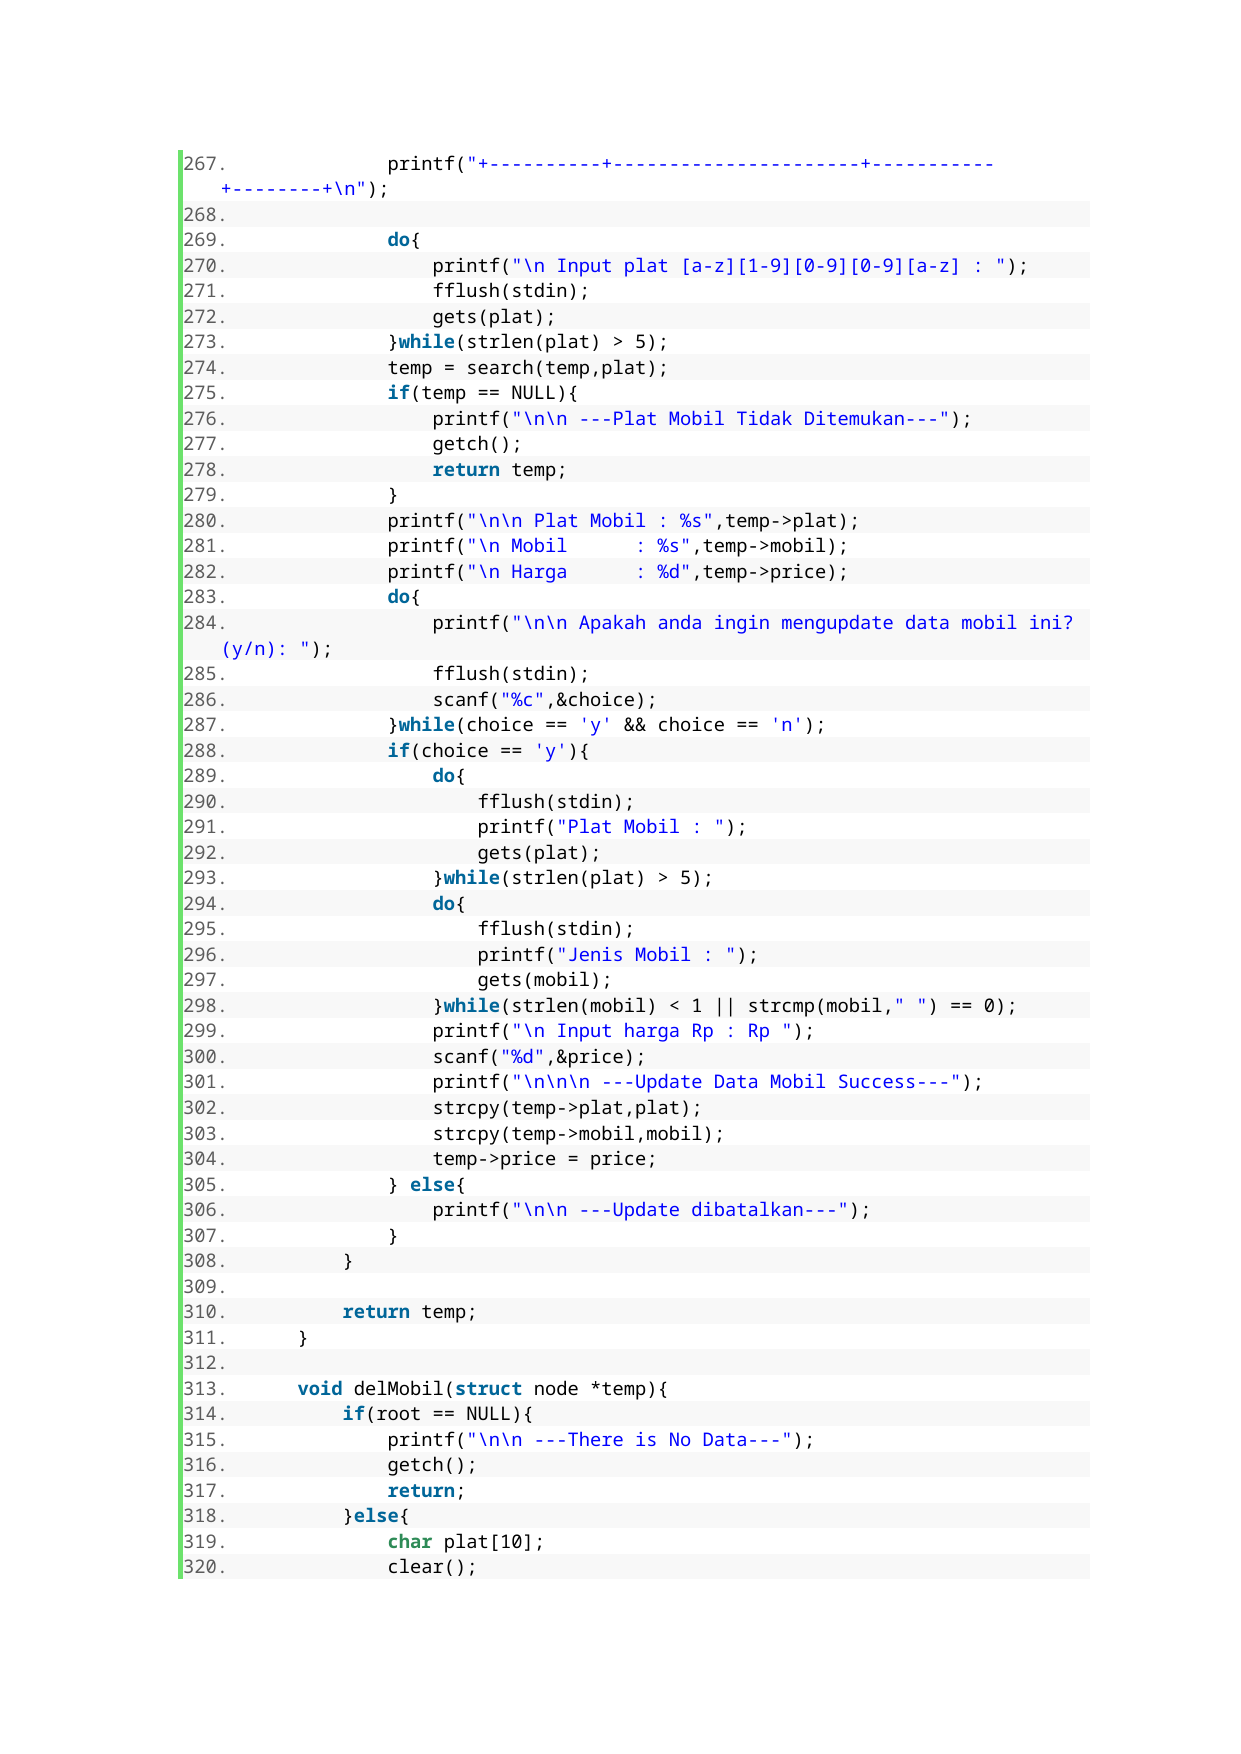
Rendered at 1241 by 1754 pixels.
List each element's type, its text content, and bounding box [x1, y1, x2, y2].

list }while(choice == 'y' && choice == 'n'); [183, 711, 1090, 737]
list } [183, 1247, 1090, 1273]
list strcpy(temp->plat,plat); [183, 1094, 1090, 1120]
list temp->price = price; [183, 1145, 1090, 1171]
list printf("\n\n\n ---Update Data Mobil Success---"); [183, 1069, 1090, 1094]
list } [183, 482, 1090, 507]
list printf("\n Mobil : %s",temp->mobil); [183, 533, 1090, 558]
list }while(strlen(mobil) < 1 || strcmp(mobil," ") == 0); [183, 992, 1090, 1018]
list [183, 150, 1090, 201]
list printf("Plat Mobil : "); [183, 813, 1090, 839]
list }while(strlen(plat) > 5); [183, 329, 1090, 354]
list fflush(stdin); [183, 278, 1090, 303]
list do{ [183, 584, 1090, 609]
list return temp; [183, 456, 1090, 482]
list temp = search(temp,plat); [183, 354, 1090, 380]
list printf("\n\n ---There is No Data---"); [183, 1426, 1090, 1452]
list if(root == NULL){ [183, 1401, 1090, 1426]
list fflush(stdin); [183, 916, 1090, 941]
list gets(plat); [183, 303, 1090, 329]
list gets(plat); [183, 839, 1090, 864]
list scanf("%d",&price); [183, 1043, 1090, 1069]
list fflush(stdin); [183, 788, 1090, 813]
list printf("\n Input plat [a-z][1-9][0-9][0-9][a-z] : "); [183, 252, 1090, 278]
list gets(mobil); [183, 967, 1090, 992]
list scanf("%c",&choice); [183, 686, 1090, 711]
list getch(); [183, 431, 1090, 456]
list } [183, 1324, 1090, 1349]
list do{ [183, 227, 1090, 252]
list if(choice == 'y'){ [183, 737, 1090, 762]
list do{ [183, 890, 1090, 916]
list } else{ [183, 1171, 1090, 1196]
list printf("\n Harga : %d",temp->price); [183, 558, 1090, 584]
list } [183, 1222, 1090, 1247]
list printf("\n\n Plat Mobil : %s",temp->plat); [183, 507, 1090, 533]
list void delMobil(struct node *temp){ [183, 1375, 1090, 1401]
list do{ [183, 762, 1090, 788]
list if(temp == NULL){ [183, 380, 1090, 405]
list getch(); [183, 1452, 1090, 1477]
list fflush(stdin); [183, 660, 1090, 686]
list printf("\n\n ---Update dibatalkan---"); [183, 1196, 1090, 1222]
list printf("\n\n Apakah anda ingin mengupdate data mobil ini? (y/n): "); [183, 609, 1090, 660]
list return; [183, 1477, 1090, 1503]
list char plat[10]; [183, 1528, 1090, 1554]
list return temp; [183, 1298, 1090, 1324]
list strcpy(temp->mobil,mobil); [183, 1120, 1090, 1145]
list }while(strlen(plat) > 5); [183, 864, 1090, 890]
list printf("\n Input harga Rp : Rp "); [183, 1018, 1090, 1043]
list clear(); [183, 1554, 1090, 1579]
list printf("Jenis Mobil : "); [183, 941, 1090, 967]
list printf("\n\n ---Plat Mobil Tidak Ditemukan---"); [183, 405, 1090, 431]
list }else{ [183, 1503, 1090, 1528]
